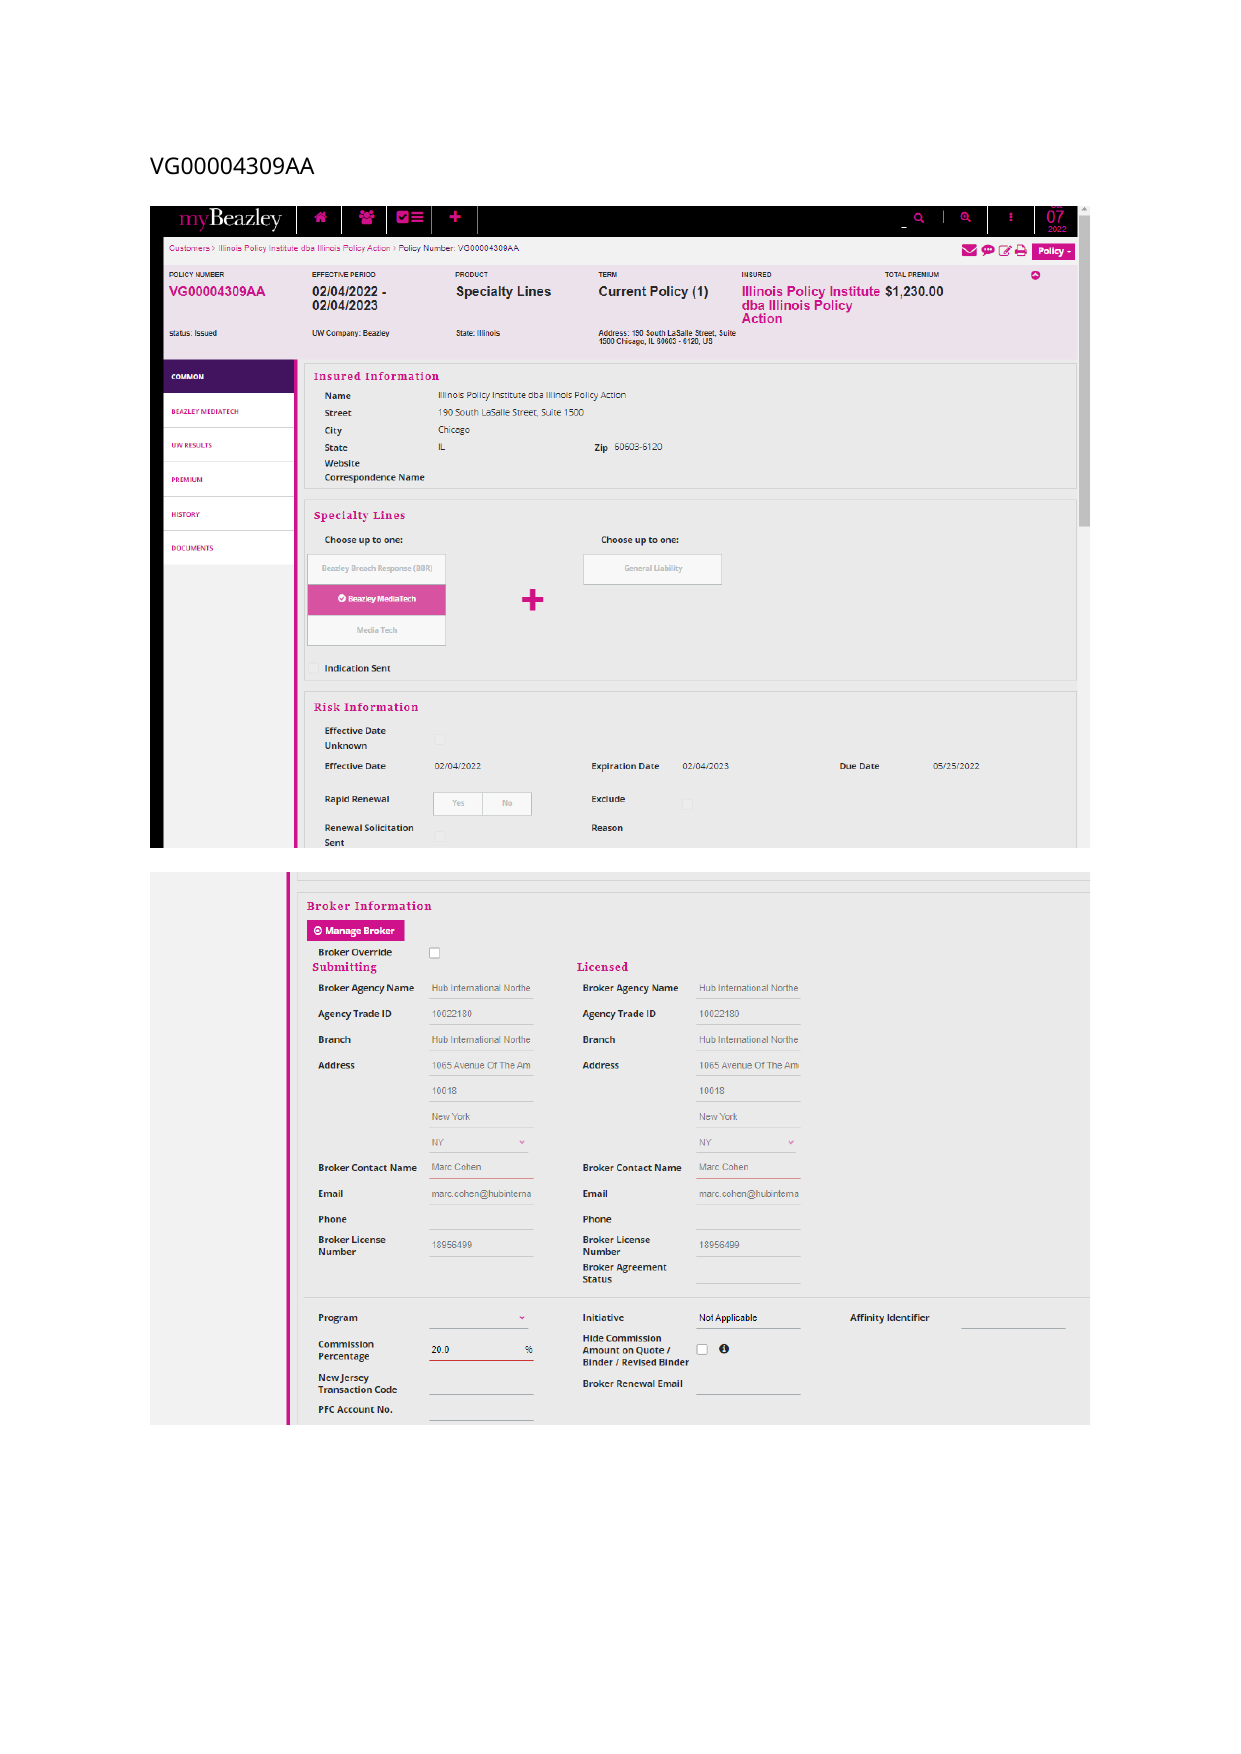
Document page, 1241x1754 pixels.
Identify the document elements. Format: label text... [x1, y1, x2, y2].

text VG00004309AA [150, 150, 1090, 181]
picture [150, 872, 1091, 1425]
picture [150, 206, 1091, 848]
